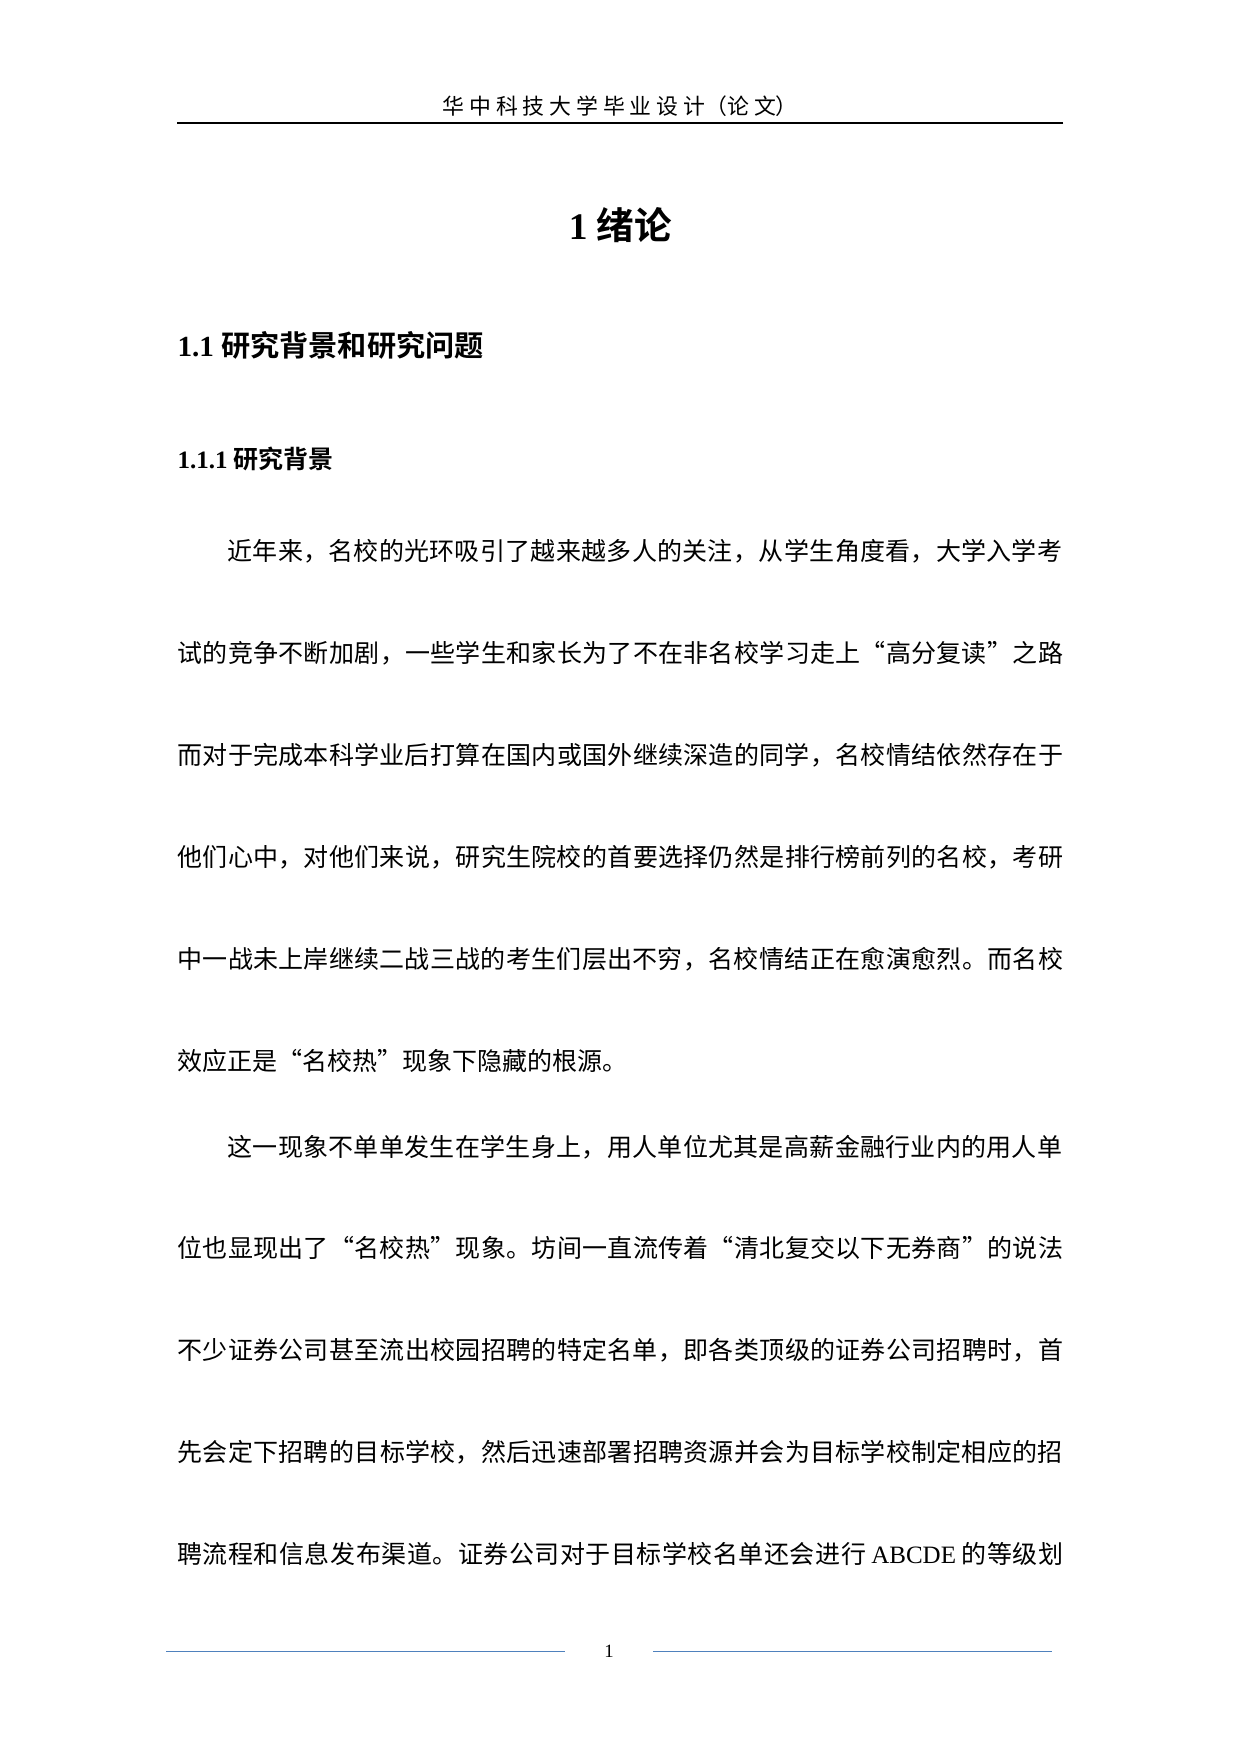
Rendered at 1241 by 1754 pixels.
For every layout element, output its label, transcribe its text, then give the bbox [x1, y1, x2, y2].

subtitle 1.1 研究背景和研究问题 [177, 309, 1063, 377]
subtitle 1.1.1 研究背景 [177, 423, 1063, 491]
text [177, 1111, 1063, 1587]
title 1 绪论 [177, 189, 1063, 257]
text 近年来，名校的光环吸引了越来越多人的关注，从学生角度看，大学入学考试的竞争不断加剧，一些学生和家长为了不在非名校学习走上“高分复读”之路；而对于完成本科学业后打算在国内或国外继续深造的同学，名校情结依然存在于他们心中，对他们来说，研究生院校的首要选择仍然是排行榜前列的名校，考研中一战未上岸继续二战三战的考生们层出不穷，名校情结正在愈演愈烈。而名校效应正是“名校热”现象下隐藏的根源。 [177, 516, 1063, 1093]
